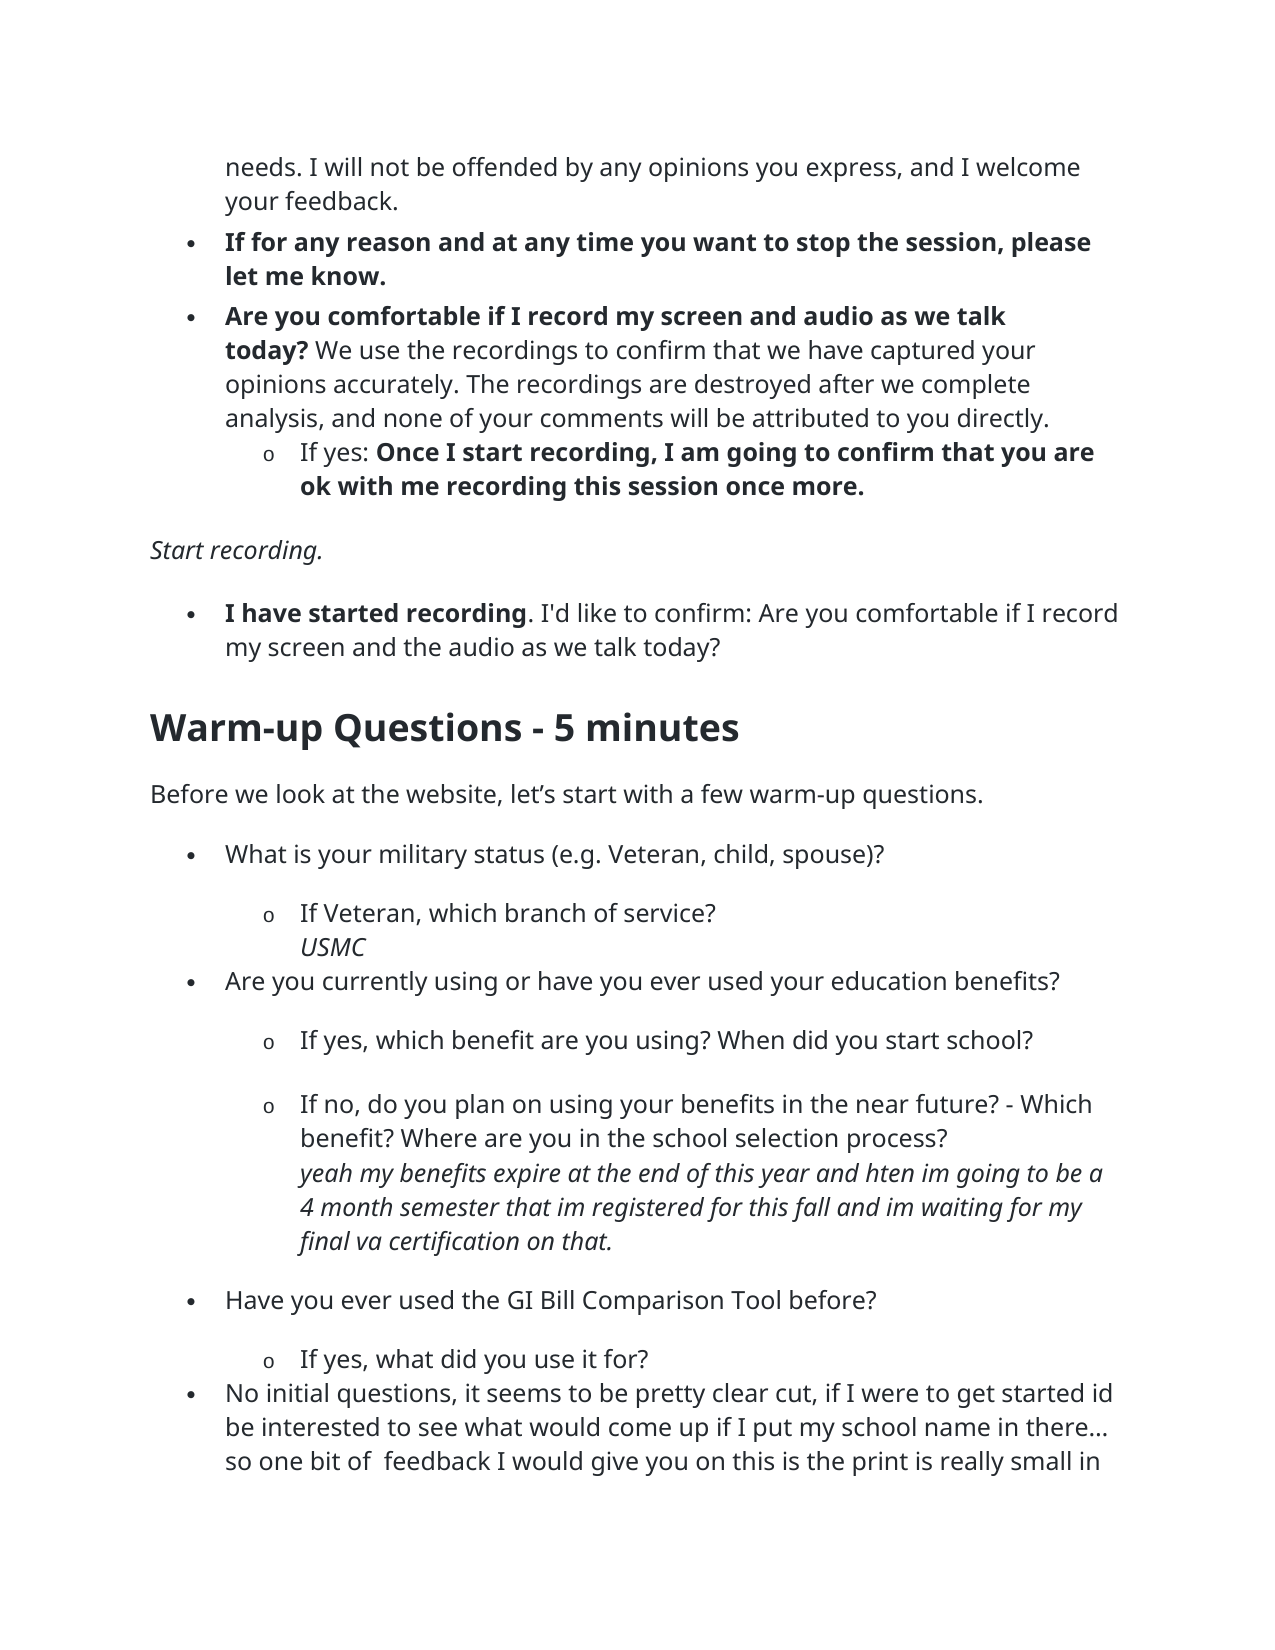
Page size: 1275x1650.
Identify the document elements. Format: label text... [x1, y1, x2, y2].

list If yes: Once I start recording, I am going to confirm that you are ok with me recording this session once more. [262, 435, 1125, 503]
text Before we look at the website, let’s start with a few warm-up questions. [150, 777, 1125, 811]
list What is your military status (e.g. Veteran, child, spouse)? [187, 836, 1125, 870]
list Have you ever used the GI Bill Comparison Tool before? [187, 1282, 1125, 1316]
list If no, do you plan on using your benefits in the near future? - Which benefit? Where are you in the school selection process? yeah my benefits expire at the end of this year and hten im going to be a 4 month semester that im registered for this fall and im waiting for my final va certification on that. [262, 1087, 1125, 1257]
list If for any reason and at any time you want to stop the session, please let me know. [187, 224, 1125, 292]
text Warm-up Questions - 5 minutes [150, 701, 1125, 752]
list Are you currently using or have you ever used your education benefits? [187, 963, 1125, 997]
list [187, 150, 1125, 218]
list If yes, which benefit are you using? When did you start school? [262, 1022, 1125, 1087]
list If Veteran, which branch of service? USMC [262, 895, 1125, 963]
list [187, 1376, 1125, 1478]
list I have started recording. I'd like to confirm: Are you comfortable if I record my screen and the audio as we talk today? [187, 596, 1125, 664]
text Start recording. [150, 532, 1125, 566]
list Are you comfortable if I record my screen and audio as we talk today? We use the recordings to confirm that we have captured your opinions accurately. The recordings are destroyed after we complete analysis, and none of your comments will be attributed to you directly. [187, 299, 1125, 435]
list If yes, what did you use it for? [262, 1341, 1125, 1376]
